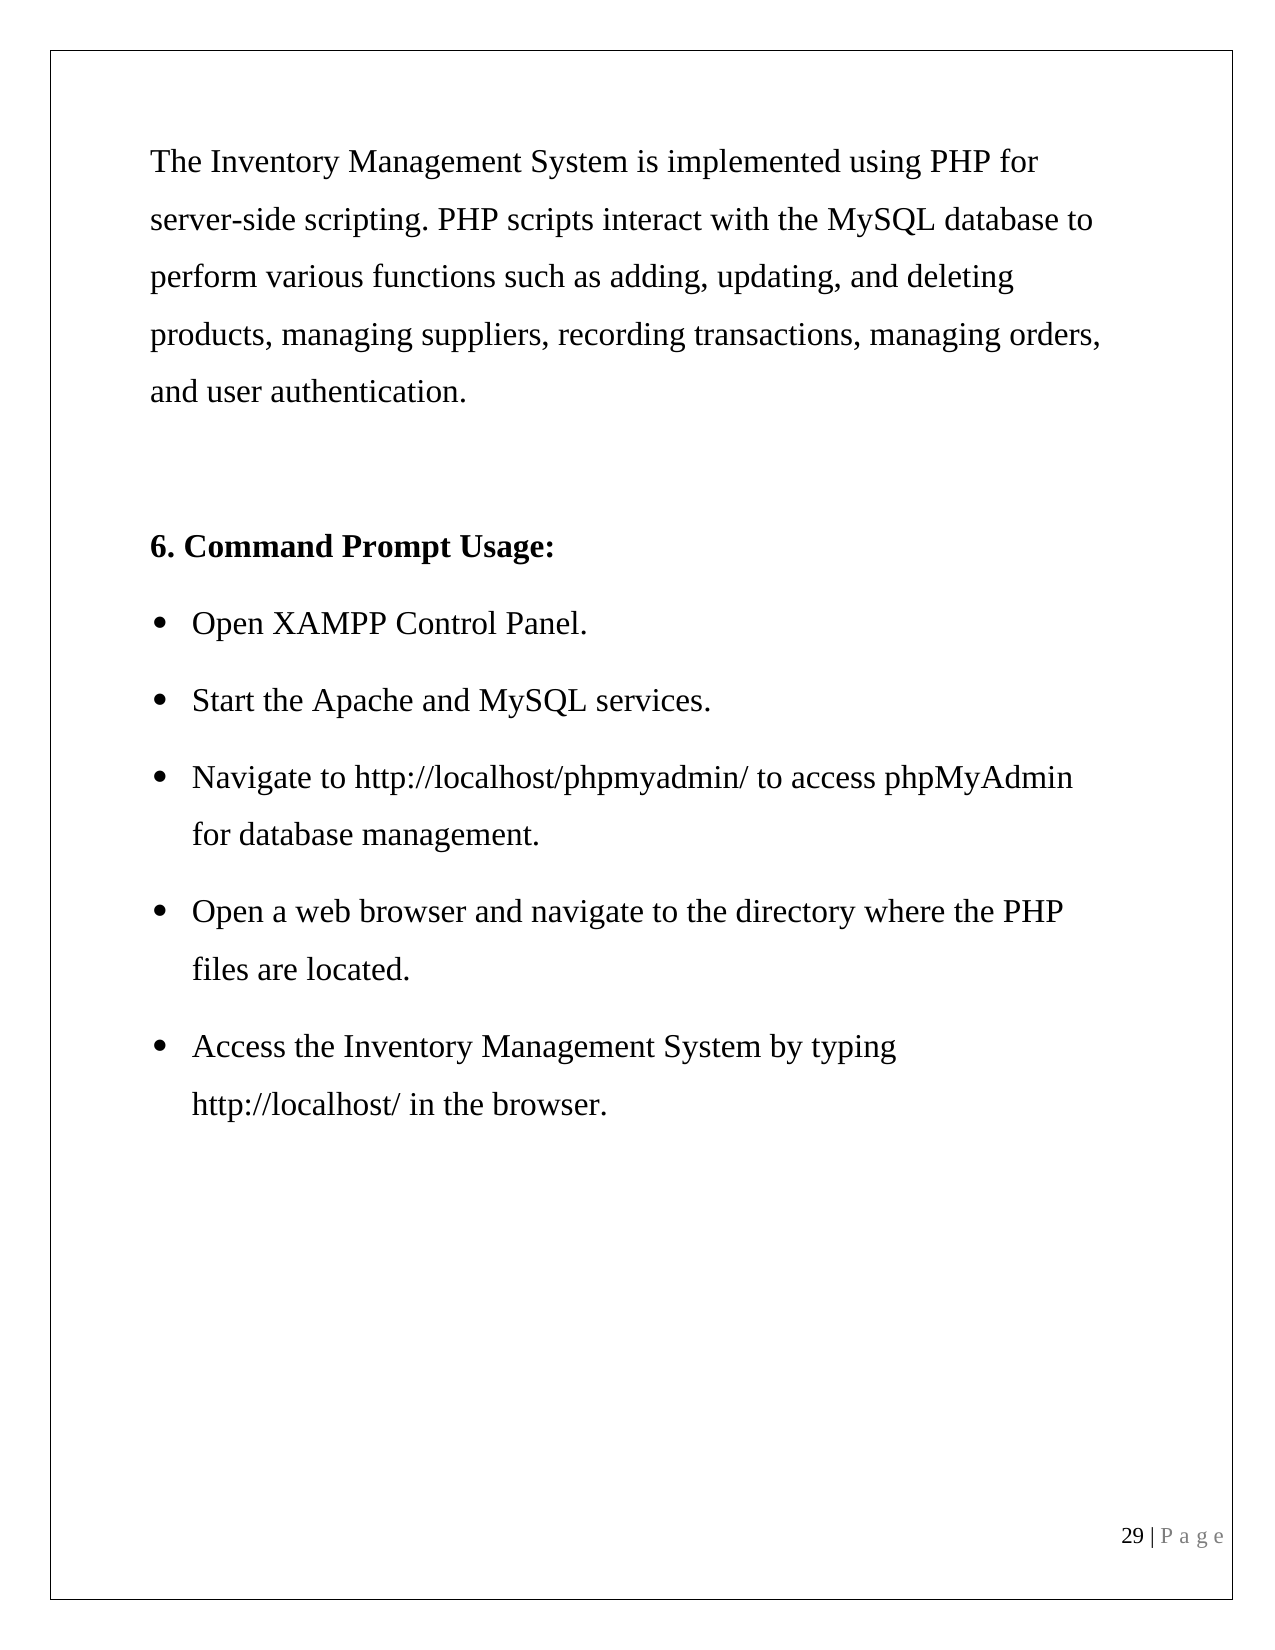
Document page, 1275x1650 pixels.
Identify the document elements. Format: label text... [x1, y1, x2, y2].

text 6. Command Prompt Usage: [150, 526, 1112, 564]
list Open XAMPP Control Panel. [154, 603, 1112, 641]
list Navigate to http://localhost/phpmyadmin/ to access phpMyAdmin for database management. [154, 757, 1112, 853]
list Start the Apache and MySQL services. [154, 680, 1112, 718]
text The Inventory Management System is implemented using PHP for server-side scripting. PHP scripts interact with the MySQL database to perform various functions such as adding, updating, and deleting products, managing suppliers, recording transactions, managing orders, and user authentication. [150, 142, 1112, 410]
list Open a web browser and navigate to the directory where the PHP files are located. [154, 892, 1112, 987]
list Access the Inventory Management System by typing http://localhost/ in the browser. [154, 1026, 1112, 1122]
